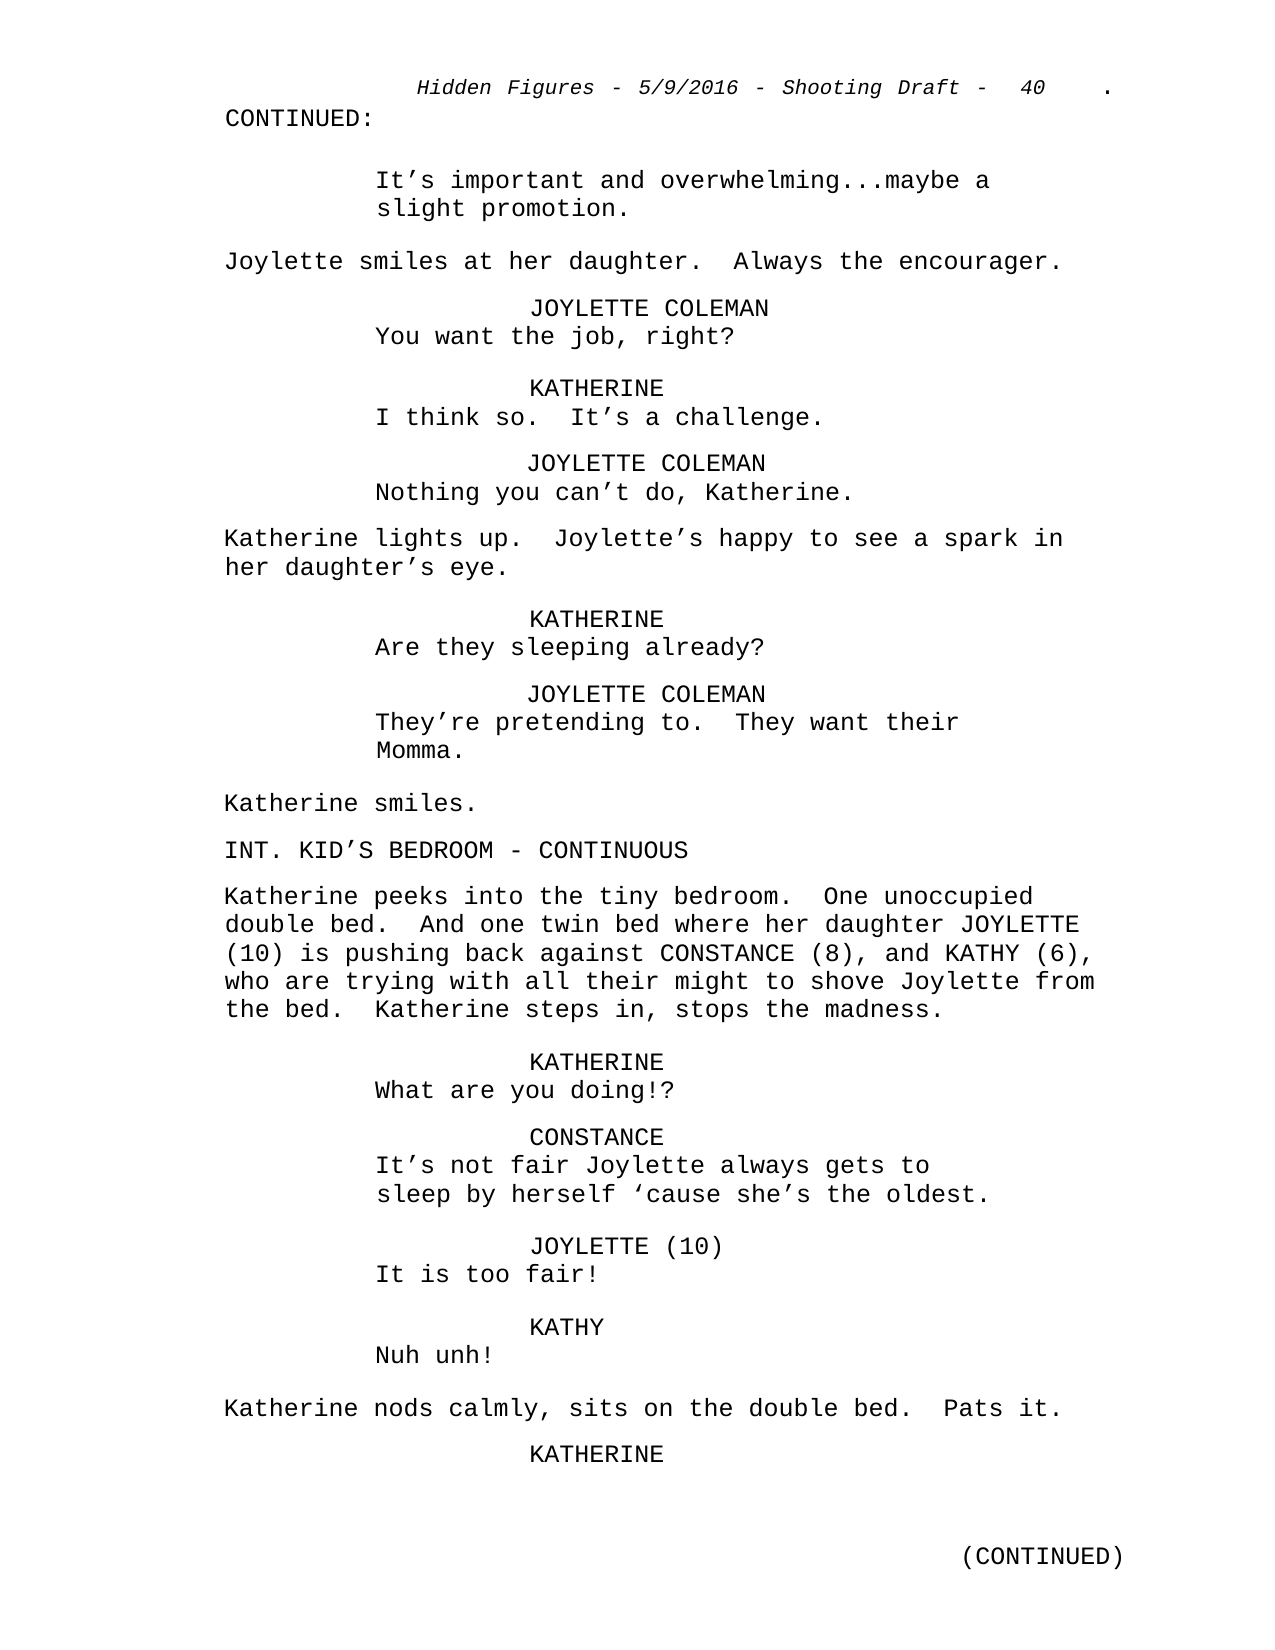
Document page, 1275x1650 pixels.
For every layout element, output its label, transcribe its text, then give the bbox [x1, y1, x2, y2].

text It’s not fair Joylette always gets to sleep by herself ‘cause she’s the oldest. [375, 1153, 1002, 1209]
text KATHERINE [529, 1442, 1115, 1470]
text I think so. It’s a challenge. [375, 404, 1115, 433]
text CONSTANCE [529, 1124, 1115, 1153]
text KATHERINE [529, 1049, 1115, 1078]
subtitle JOYLETTE COLEMAN [367, 451, 924, 479]
text INT. KID’S BEDROOM - CONTINUOUS [223, 837, 1115, 866]
text JOYLETTE (10) It is too fair! [375, 1234, 748, 1290]
text KATHERINE [529, 607, 1115, 635]
text JOYLETTE COLEMAN You want the job, right? [375, 295, 807, 352]
text It’s important and overwhelming...maybe a slight promotion. [375, 168, 1075, 224]
text Katherine smiles. [223, 791, 1115, 819]
text KATHERINE [529, 376, 1115, 404]
text Nothing you can’t do, Katherine. [375, 479, 1115, 507]
subtitle JOYLETTE COLEMAN [367, 681, 924, 710]
text Katherine nods calmly, sits on the double bed. Pats it. [223, 1395, 1115, 1424]
text What are you doing!? [375, 1078, 1115, 1106]
text Are they sleeping already? [375, 635, 1115, 663]
text Joylette smiles at her daughter. Always the encourager. [223, 248, 1115, 277]
text Katherine lights up. Joylette’s happy to see a spark in her daughter’s eye. [223, 526, 1115, 582]
text Katherine peeks into the tiny bedroom. One unoccupied double bed. And one twin bed where her daughter JOYLETTE (10) is pushing back against CONSTANCE (8), and KATHY (6), who are trying with all their might to shove Joylette from the bed. Katherine steps in, stops the madness. [223, 884, 1115, 1025]
text KATHY Nuh unh! [375, 1314, 646, 1371]
text They’re pretending to. They want their Momma. [375, 710, 1046, 766]
